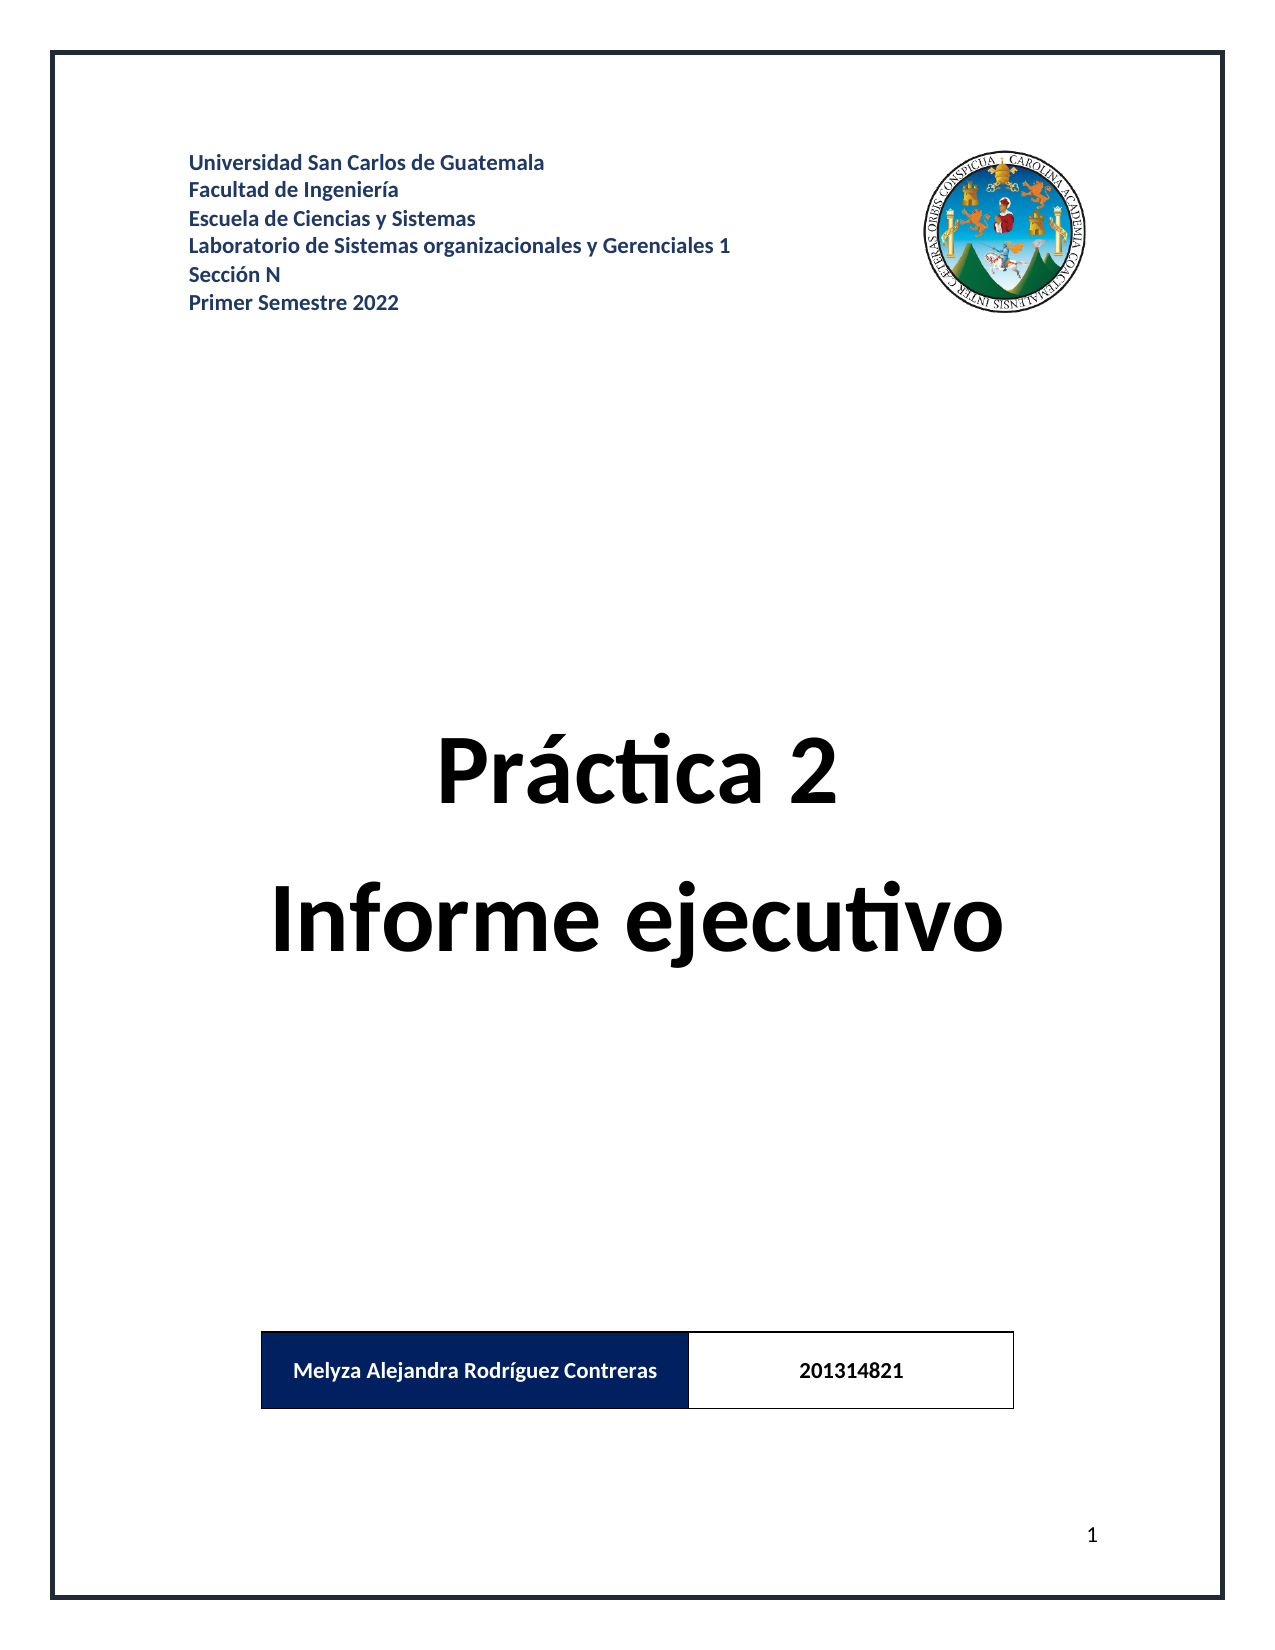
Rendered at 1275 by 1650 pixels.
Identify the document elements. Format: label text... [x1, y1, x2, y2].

text Informe ejecutivo [177, 855, 1098, 977]
text Práctica 2 [177, 706, 1098, 828]
picture [923, 150, 1086, 313]
table_header Melyza Alejandra Rodríguez Contreras [262, 1333, 688, 1408]
table_header Universidad San Carlos de Guatemala Facultad de Ingeniería Escuela de Ciencias y Sistemas Laboratorio de Sistemas organizacionales y Gerenciales 1 Sección N Primer Semestre 2022 [177, 148, 797, 316]
table_header 201314821 [689, 1333, 1013, 1408]
table_header [797, 148, 1097, 316]
